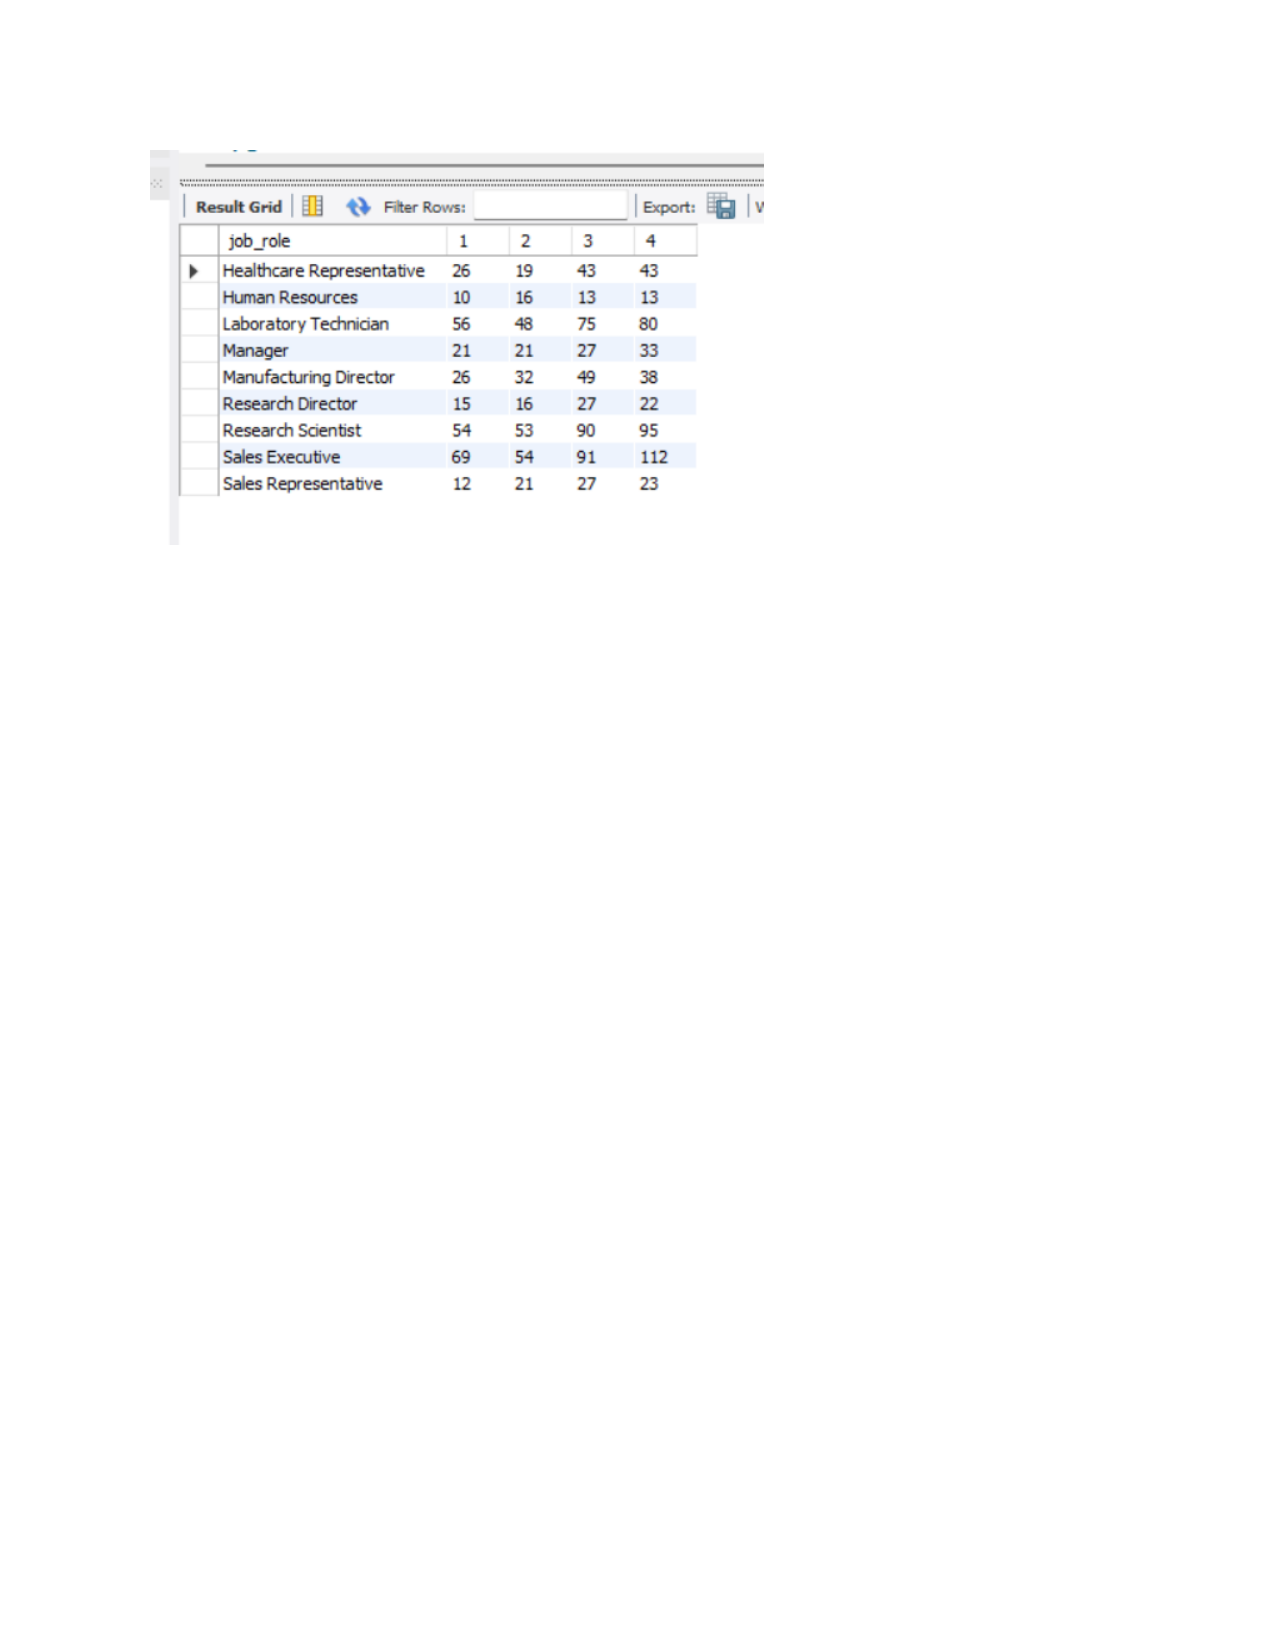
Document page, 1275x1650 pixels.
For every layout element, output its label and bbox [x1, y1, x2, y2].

picture [150, 150, 764, 545]
